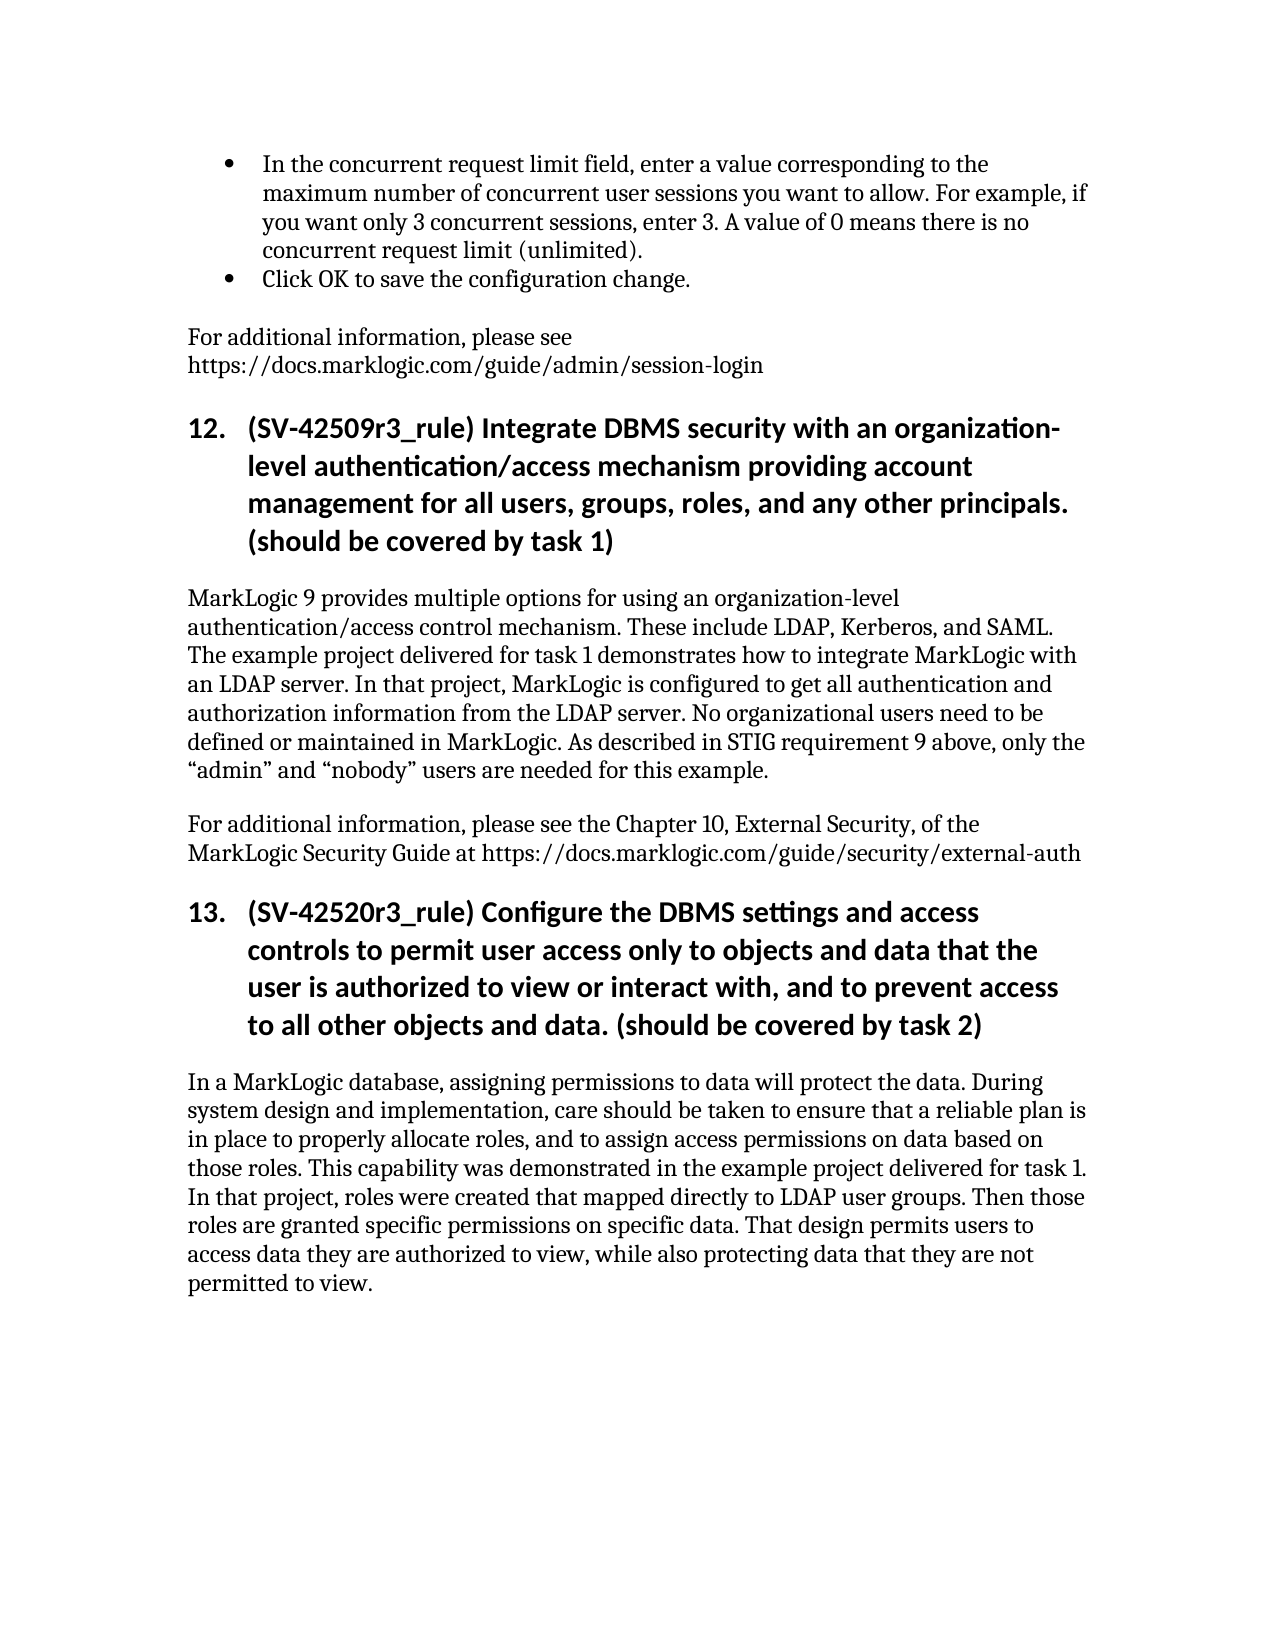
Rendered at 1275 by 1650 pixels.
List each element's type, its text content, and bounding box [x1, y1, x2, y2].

text MarkLogic 9 provides multiple options for using an organization-level authentication/access control mechanism. These include LDAP, Kerberos, and SAML. The example project delivered for task 1 demonstrates how to integrate MarkLogic with an LDAP server. In that project, MarkLogic is configured to get all authentication and authorization information from the LDAP server. No organizational users need to be defined or maintained in MarkLogic. As described in STIG requirement 9 above, only the “admin” and “nobody” users are needed for this example. [187, 584, 1087, 785]
text For additional information, please see https://docs.marklogic.com/guide/admin/session-login [187, 322, 1087, 380]
text For additional information, please see the Chapter 10, External Security, of the MarkLogic Security Guide at https://docs.marklogic.com/guide/security/external-auth [187, 810, 1087, 867]
text In a MarkLogic database, assigning permissions to data will protect the data. During system design and implementation, care should be taken to ensure that a reliable plan is in place to properly allocate roles, and to assign access permissions on data based on those roles. This capability was demonstrated in the example project delivered for task 1. In that project, roles were created that mapped directly to LDAP user groups. Then those roles are granted specific permissions on specific data. That design permits users to access data they are authorized to view, while also protecting data that they are not permitted to view. [187, 1067, 1087, 1297]
list (SV-42509r3_rule) Integrate DBMS security with an organization-level authentication/access mechanism providing account management for all users, groups, roles, and any other principals. (should be covered by task 1) [187, 409, 1087, 559]
list (SV-42520r3_rule) Configure the DBMS settings and access controls to permit user access only to objects and data that the user is authorized to view or interact with, and to prevent access to all other objects and data. (should be covered by task 2) [187, 892, 1087, 1042]
list In the concurrent request limit field, enter a value corresponding to the maximum number of concurrent user sessions you want to allow. For example, if you want only 3 concurrent sessions, enter 3. A value of 0 means there is no concurrent request limit (unlimited). [225, 150, 1087, 265]
list Click OK to save the configuration change. [225, 265, 1087, 294]
